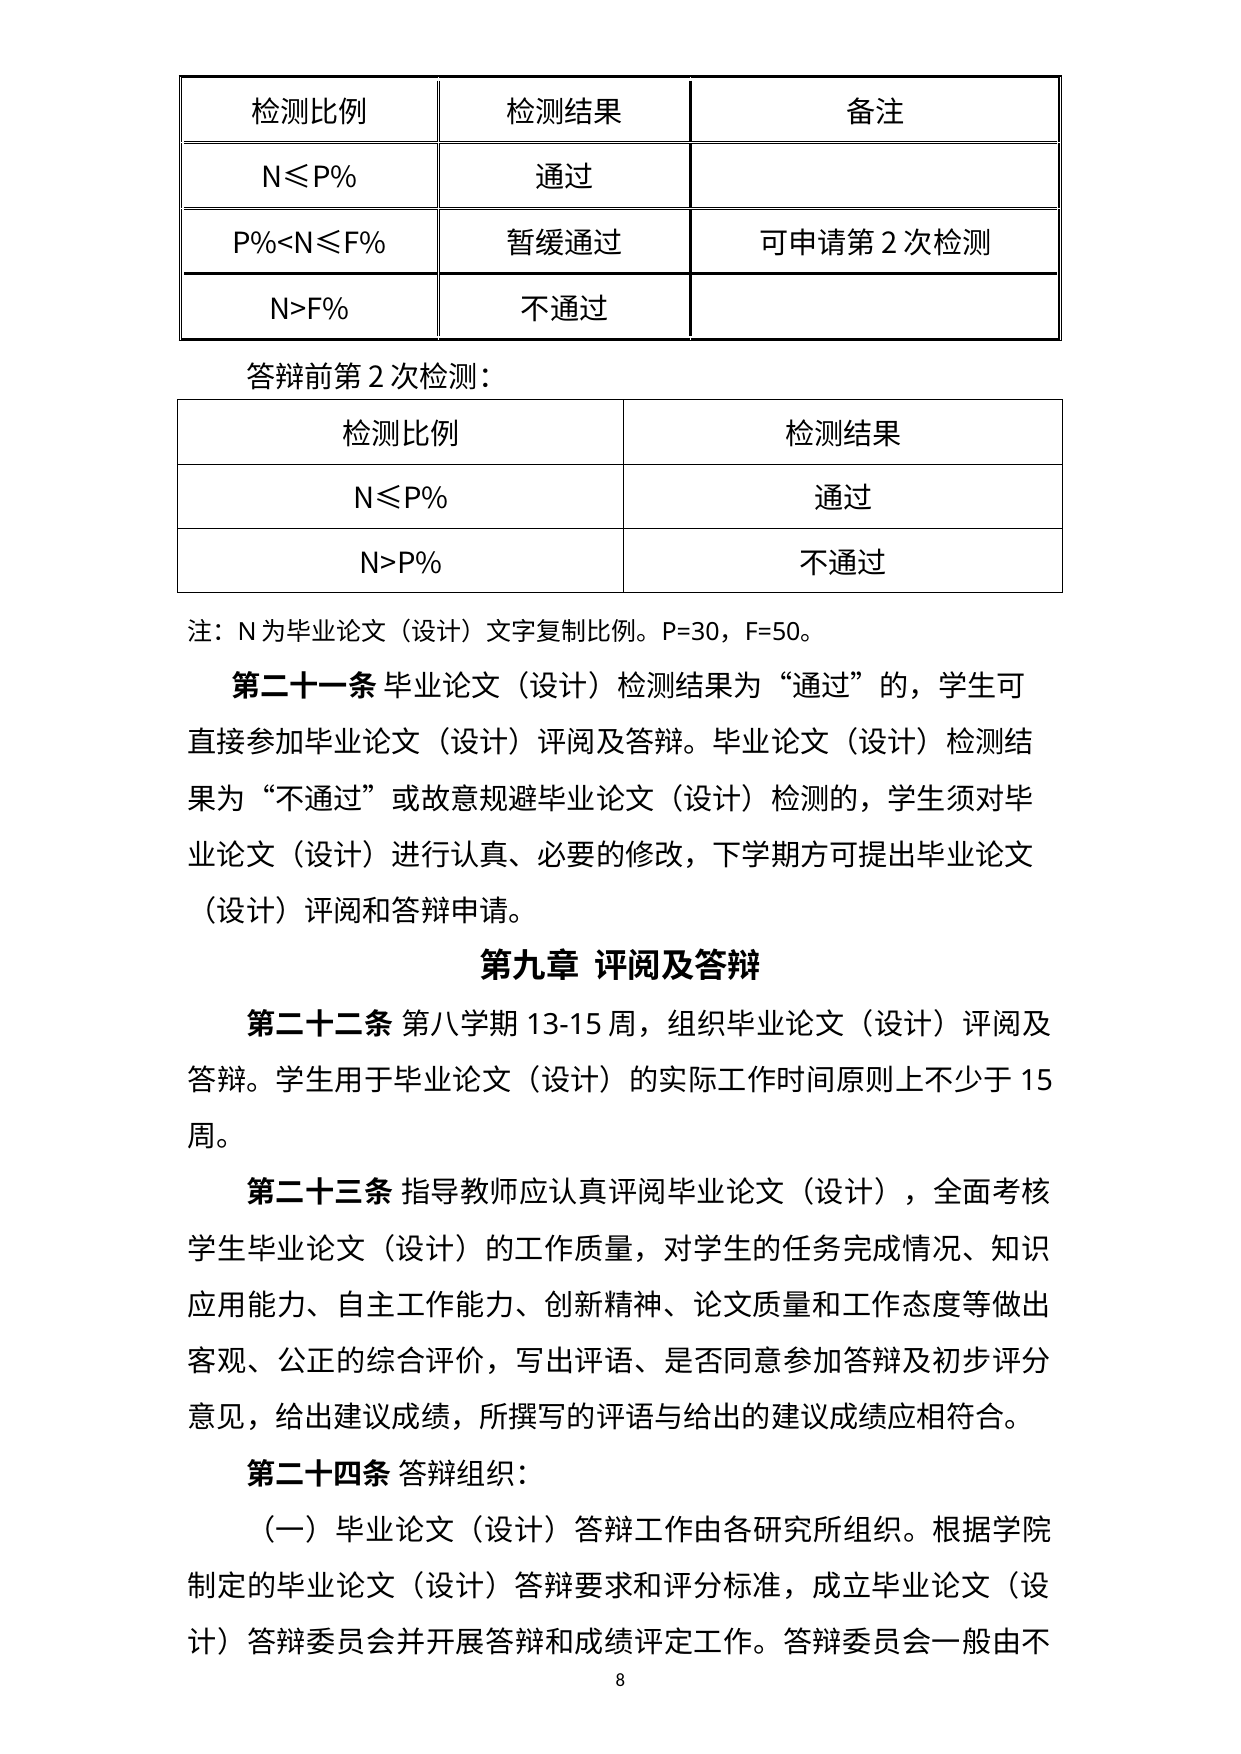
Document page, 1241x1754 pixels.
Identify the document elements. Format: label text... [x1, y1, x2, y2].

table_cell N>F% [182, 272, 438, 338]
table_cell N>P% [178, 529, 623, 592]
table_cell [690, 141, 1060, 206]
table_cell P%<N≤F% [182, 206, 437, 272]
text 第二十一条 毕业论文（设计）检测结果为“通过”的，学生可直接参加毕业论文（设计）评阅及答辩。毕业论文（设计）检测结果为“不通过”或故意规避毕业论文（设计）检测的，学生须对毕业论文（设计）进行认真、必要的修改，下学期方可提出毕业论文（设计）评阅和答辩申请。 [187, 652, 1053, 933]
text 注：N为毕业论文（设计）文字复制比例。P=30，F=50。 [187, 593, 1053, 652]
table_cell 不通过 [624, 529, 1062, 592]
table_cell N≤P% [178, 465, 623, 528]
table_header 检测比例 [178, 400, 623, 464]
text 第九章 评阅及答辩 [187, 933, 1053, 989]
text 答辩前第2次检测： [187, 341, 1053, 399]
table_cell 通过 [440, 144, 689, 206]
table_cell N≤P% [180, 141, 438, 206]
table_header 检测比例 [182, 78, 438, 141]
table_cell 不通过 [439, 275, 690, 338]
table_header 检测结果 [624, 400, 1062, 464]
table_header 检测结果 [439, 78, 690, 141]
table_header 备注 [690, 78, 1058, 141]
table_cell [690, 272, 1058, 338]
table_cell 暂缓通过 [440, 210, 689, 272]
text 第二十三条 指导教师应认真评阅毕业论文（设计），全面考核学生毕业论文（设计）的工作质量，对学生的任务完成情况、知识应用能力、自主工作能力、创新精神、论文质量和工作态度等做出客观、公正的综合评价，写出评语、是否同意参加答辩及初步评分意见，给出建议成绩，所撰写的评语与给出的建议成绩应相符合。 [187, 1158, 1053, 1439]
table_cell 通过 [624, 465, 1062, 528]
text 第二十二条 第八学期13-15周，组织毕业论文（设计）评阅及答辩。学生用于毕业论文（设计）的实际工作时间原则上不少于15周。 [187, 989, 1053, 1158]
text 第二十四条 答辩组织： [187, 1439, 1053, 1495]
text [187, 1495, 1053, 1664]
table_cell 可申请第2次检测 [692, 206, 1059, 272]
